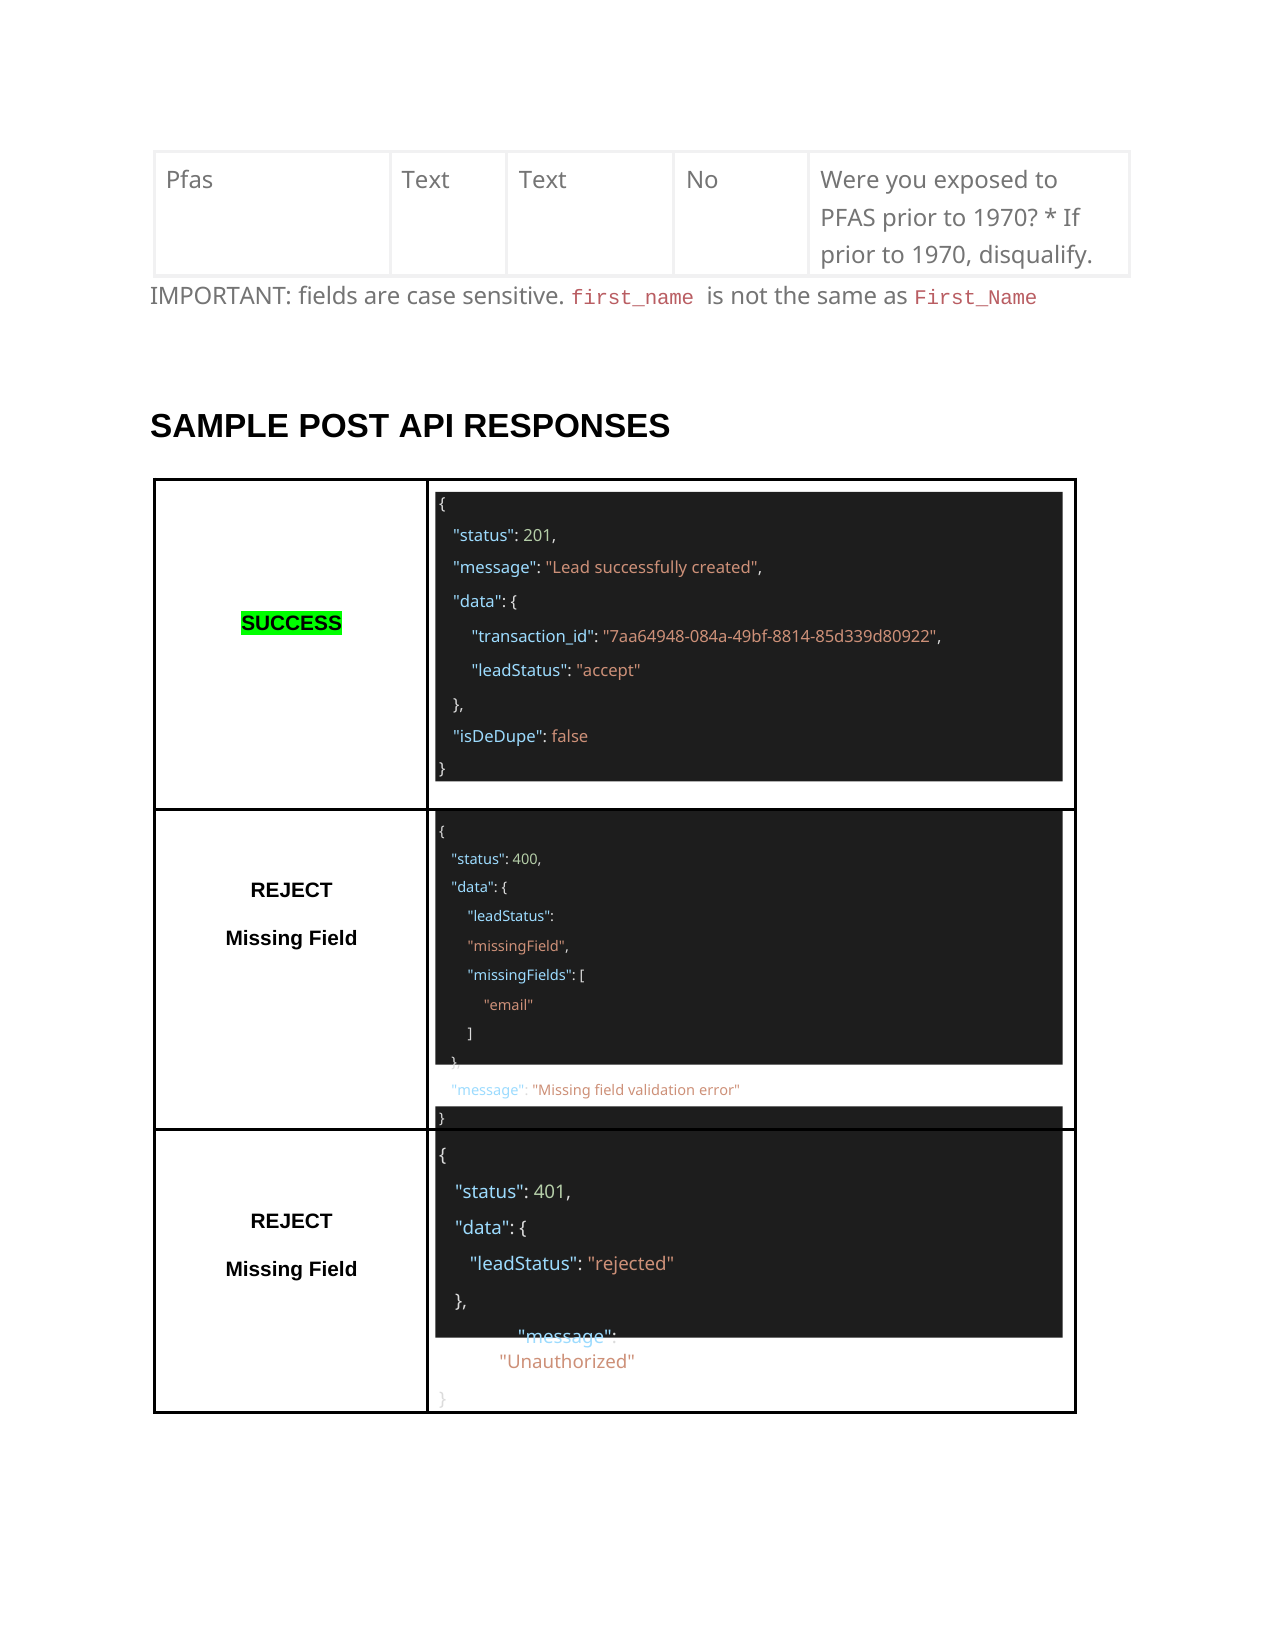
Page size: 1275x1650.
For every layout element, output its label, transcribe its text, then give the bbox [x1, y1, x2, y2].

text SAMPLE POST API RESPONSES [150, 407, 1139, 445]
table_cell REJECT Missing Field [156, 1131, 426, 1411]
table_header Pfas [156, 153, 389, 274]
table_header SUCCESS [156, 481, 426, 807]
table_header Text [508, 153, 672, 274]
table_cell { "status": 401, "data": { "leadStatus": "rejected" }, "message": "Unauthorized" } [429, 1131, 1074, 1411]
table_cell { "status": 400, "data": { "leadStatus": "missingField", "missingFields": [ "email" ] }, "message": "Missing field validation error" } [429, 811, 1074, 1128]
text IMPORTANT: fields are case sensitive. first_name is not the same as First_Name [150, 279, 1139, 311]
table_header { "status": 201, "message": "Lead successfully created", "data": { "transaction_id": "7aa64948-084a-49bf-8814-85d339d80922", "leadStatus": "accept" }, "isDeDupe": false } [429, 481, 1074, 807]
table_header No [675, 153, 807, 274]
table_header Text [392, 153, 505, 274]
table_cell REJECT Missing Field [156, 811, 426, 1128]
table_header Were you exposed to PFAS prior to 1970? * If prior to 1970, disqualify. [810, 153, 1128, 274]
